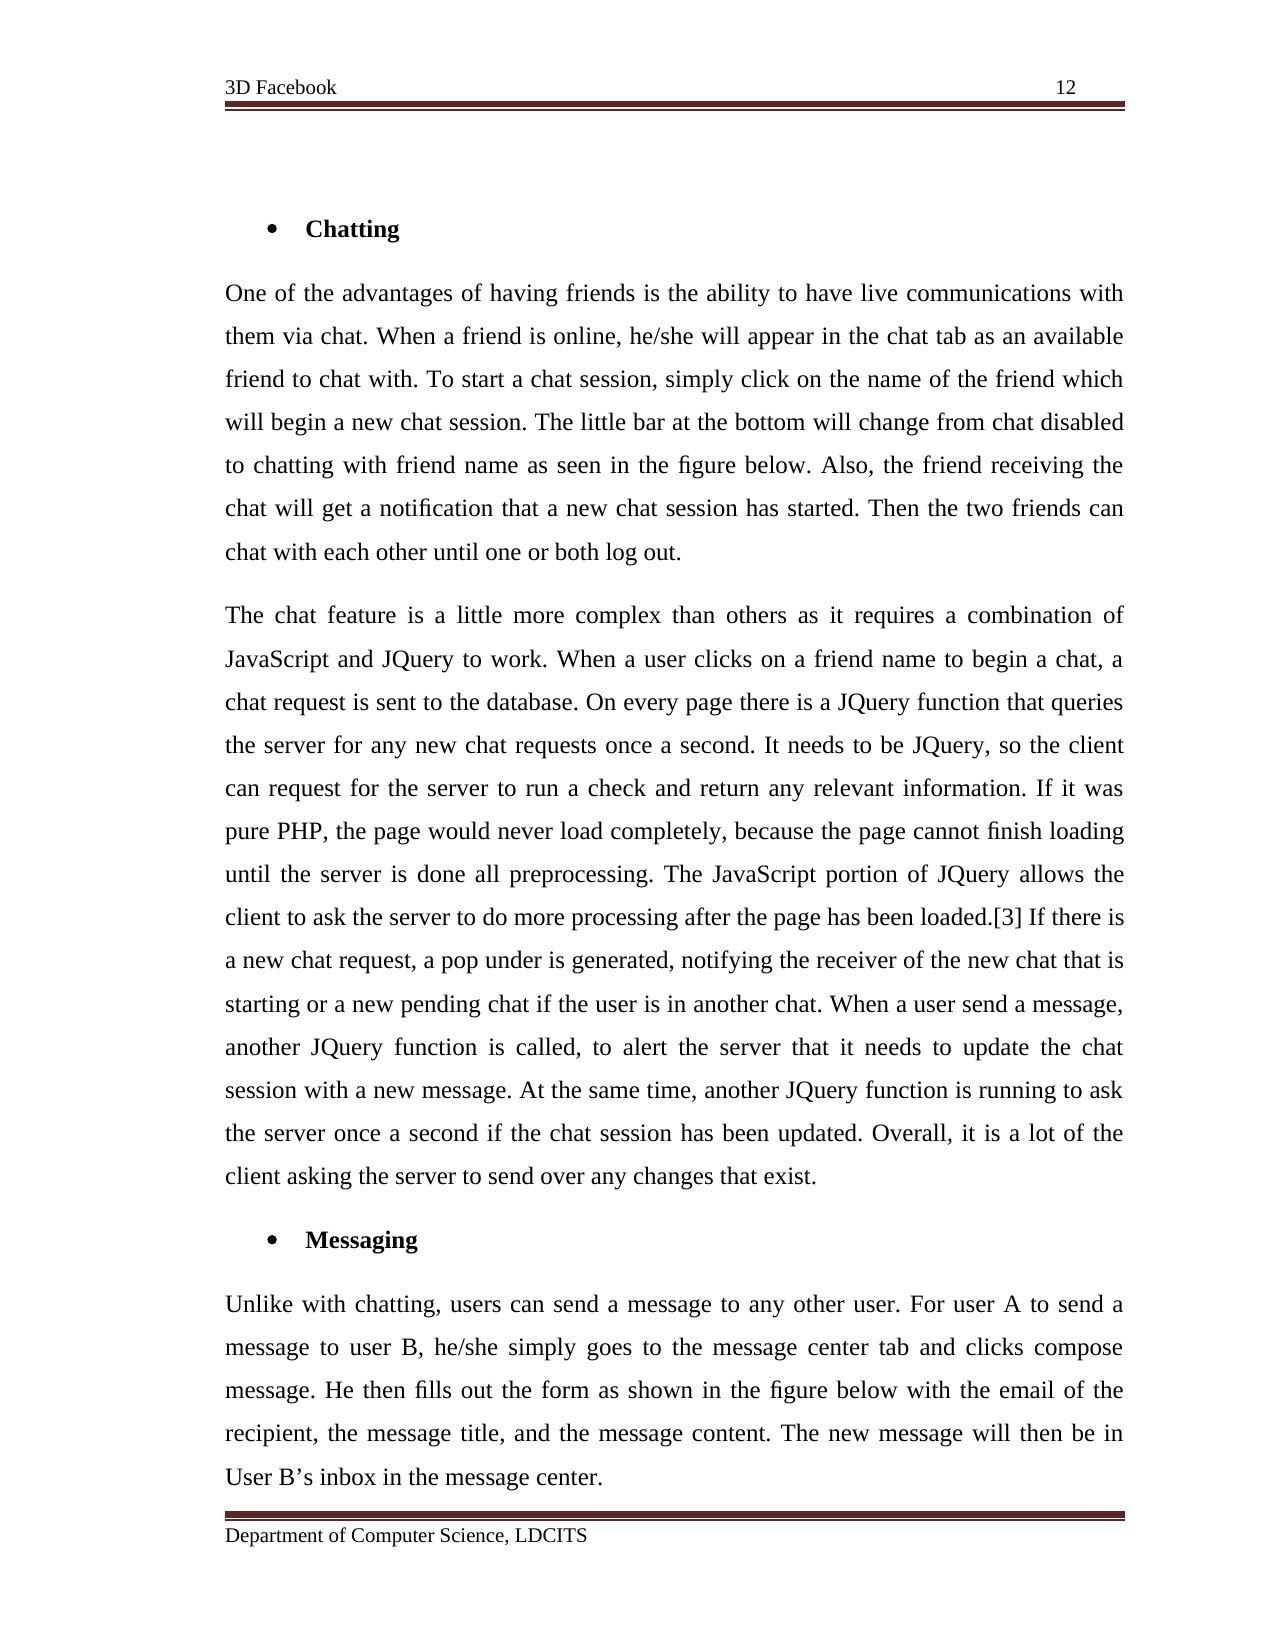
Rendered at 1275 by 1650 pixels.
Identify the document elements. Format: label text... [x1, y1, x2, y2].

text Unlike with chatting, users can send a message to any other user. For user A to send a message to user B, he/she simply goes to the message center tab and clicks compose message. He then ﬁlls out the form as shown in the ﬁgure below with the email of the recipient, the message title, and the message content. The new message will then be in User B’s inbox in the message center. [225, 1289, 1125, 1490]
list Messaging [268, 1225, 1125, 1254]
list Chatting [268, 214, 1125, 243]
text One of the advantages of having friends is the ability to have live communications with them via chat. When a friend is online, he/she will appear in the chat tab as an available friend to chat with. To start a chat session, simply click on the name of the friend which will begin a new chat session. The little bar at the bottom will change from chat disabled to chatting with friend name as seen in the ﬁgure below. Also, the friend receiving the chat will get a notiﬁcation that a new chat session has started. Then the two friends can chat with each other until one or both log out. [225, 278, 1125, 565]
text The chat feature is a little more complex than others as it requires a combination of JavaScript and JQuery to work. When a user clicks on a friend name to begin a chat, a chat request is sent to the database. On every page there is a JQuery function that queries the server for any new chat requests once a second. It needs to be JQuery, so the client can request for the server to run a check and return any relevant information. If it was pure PHP, the page would never load completely, because the page cannot ﬁnish loading until the server is done all preprocessing. The JavaScript portion of JQuery allows the client to ask the server to do more processing after the page has been loaded.[3] If there is a new chat request, a pop under is generated, notifying the receiver of the new chat that is starting or a new pending chat if the user is in another chat. When a user send a message, another JQuery function is called, to alert the server that it needs to update the chat session with a new message. At the same time, another JQuery function is running to ask the server once a second if the chat session has been updated. Overall, it is a lot of the client asking the server to send over any changes that exist. [225, 601, 1125, 1190]
